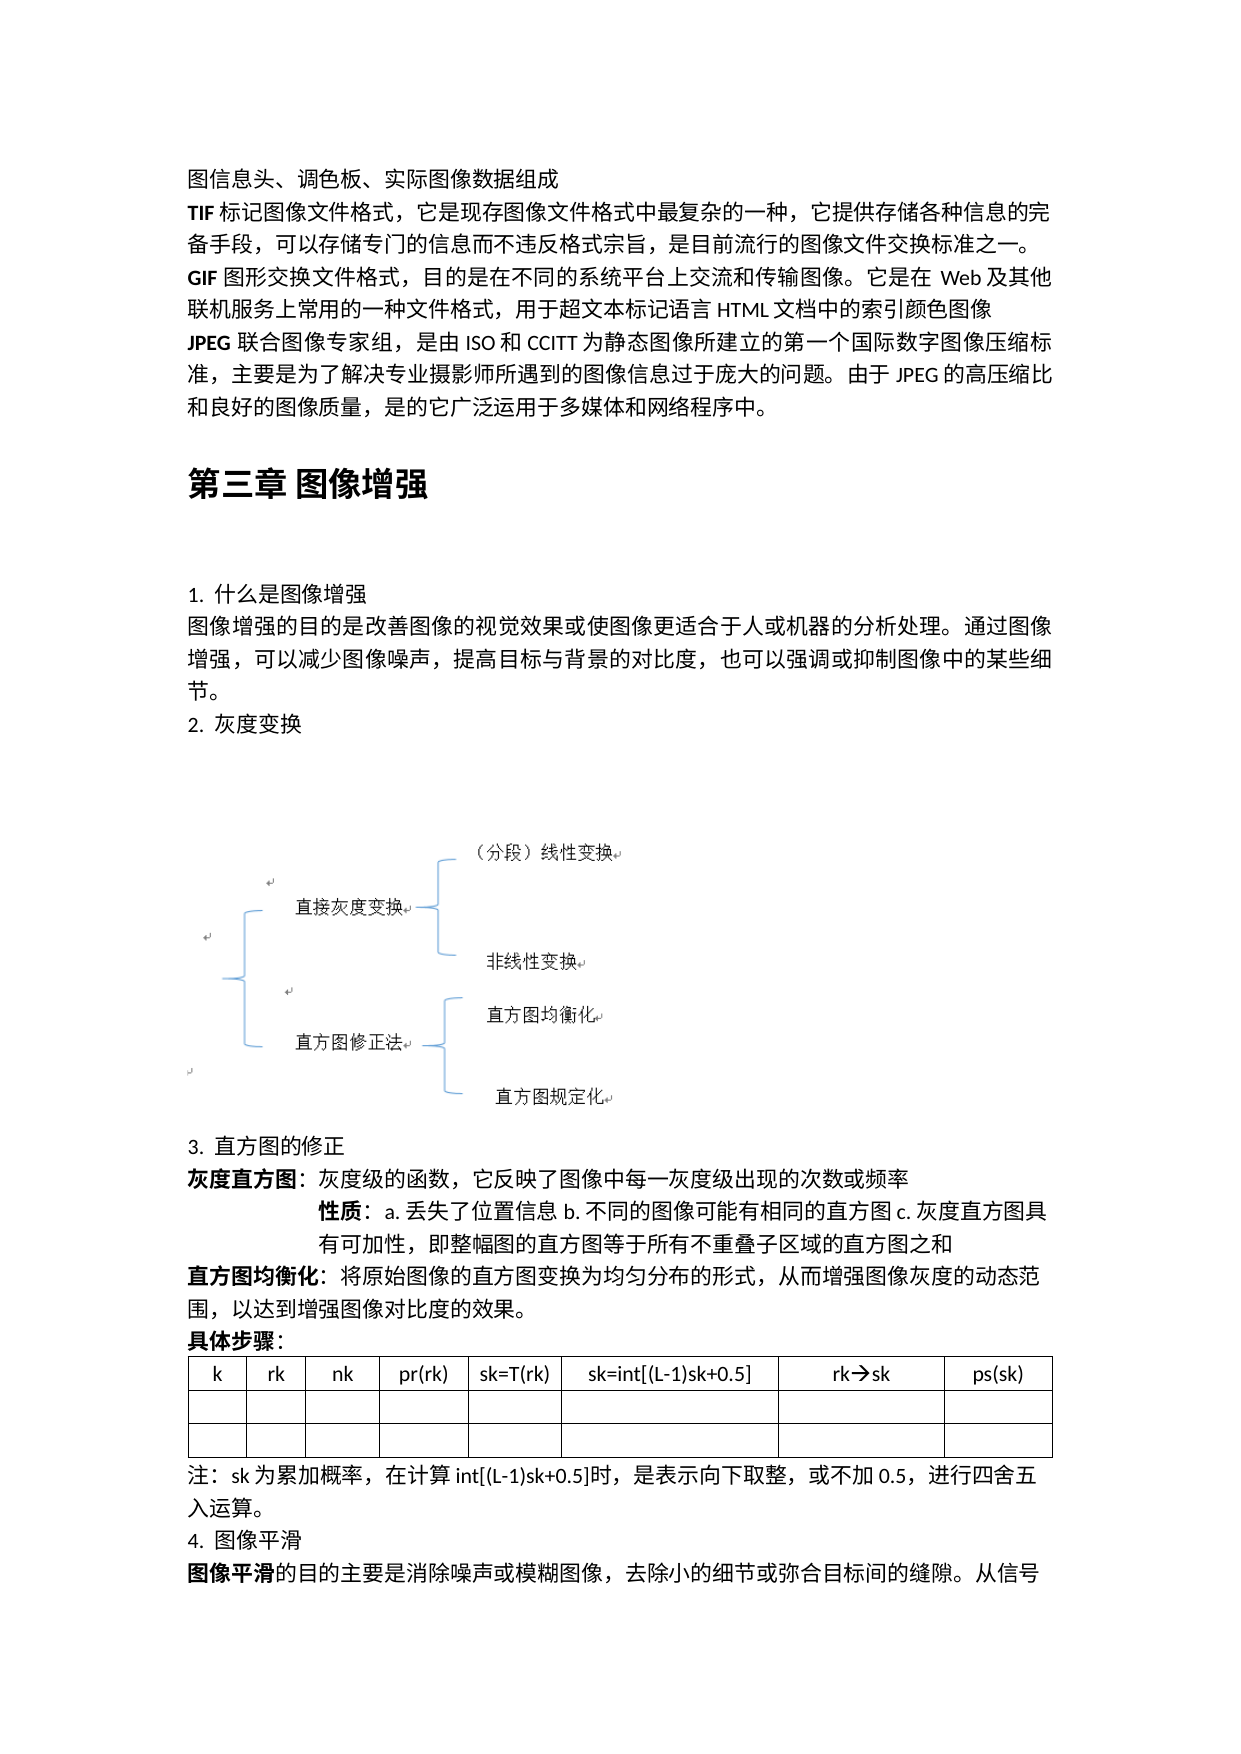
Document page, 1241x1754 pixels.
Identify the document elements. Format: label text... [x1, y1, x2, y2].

table_header pr(rk) [380, 1357, 468, 1390]
text 4. 图像平滑 [187, 1523, 1053, 1555]
text 具体步骤： [187, 1324, 1053, 1356]
text GIF 图形交换文件格式，目的是在不同的系统平台上交流和传输图像。它是在Web及其他联机服务上常用的一种文件格式，用于超文本标记语言HTML文档中的索引颜色图像 [187, 259, 1053, 324]
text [187, 1555, 1053, 1588]
table_cell [779, 1391, 944, 1423]
table_cell [945, 1424, 1052, 1457]
text 直方图均衡化：将原始图像的直方图变换为均匀分布的形式，从而增强图像灰度的动态范围，以达到增强图像对比度的效果。 [187, 1259, 1053, 1324]
table_cell [189, 1391, 246, 1423]
text 性质：a. 丢失了位置信息 b. 不同的图像可能有相同的直方图 c. 灰度直方图具有可加性，即整幅图的直方图等于所有不重叠子区域的直方图之和 [319, 1194, 1053, 1259]
table_cell [562, 1424, 778, 1457]
table_cell [189, 1424, 246, 1457]
text 注：sk为累加概率，在计算int[(L-1)sk+0.5]时，是表示向下取整，或不加0.5，进行四舍五入运算。 [187, 1458, 1053, 1523]
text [187, 162, 1053, 194]
text 1. 什么是图像增强 [187, 576, 1053, 609]
text JPEG 联合图像专家组，是由ISO和CCITT为静态图像所建立的第一个国际数字图像压缩标准，主要是为了解决专业摄影师所遇到的图像信息过于庞大的问题。由于JPEG的高压缩比和良好的图像质量，是的它广泛运用于多媒体和网络程序中。 [187, 324, 1053, 422]
table_cell [562, 1391, 778, 1423]
table_cell [380, 1391, 468, 1423]
table_header rksk [779, 1357, 944, 1390]
table_header rk [247, 1357, 305, 1390]
text 图像增强的目的是改善图像的视觉效果或使图像更适合于人或机器的分析处理。通过图像增强，可以减少图像噪声，提高目标与背景的对比度，也可以强调或抑制图像中的某些细节。 [187, 609, 1053, 706]
table_cell [247, 1424, 305, 1457]
picture [187, 837, 698, 1128]
table_header sk=int[(L-1)sk+0.5] [562, 1357, 778, 1390]
text 3. 直方图的修正 [187, 1129, 1053, 1161]
text 灰度直方图：灰度级的函数，它反映了图像中每一灰度级出现的次数或频率 [187, 1161, 1053, 1194]
table_header k [189, 1357, 246, 1390]
table_cell [945, 1391, 1052, 1423]
table_cell [306, 1424, 379, 1457]
table_header ps(sk) [945, 1357, 1052, 1390]
table_cell [469, 1424, 561, 1457]
subtitle 第三章 图像增强 [187, 449, 1053, 514]
text 2. 灰度变换 [187, 706, 1053, 739]
table_cell [380, 1424, 468, 1457]
table_header sk=T(rk) [469, 1357, 561, 1390]
table_cell [306, 1391, 379, 1423]
text TIF 标记图像文件格式，它是现存图像文件格式中最复杂的一种，它提供存储各种信息的完备手段，可以存储专门的信息而不违反格式宗旨，是目前流行的图像文件交换标准之一。 [187, 194, 1053, 259]
table_cell [247, 1391, 305, 1423]
table_header nk [306, 1357, 379, 1390]
table_cell [469, 1391, 561, 1423]
table_cell [779, 1424, 944, 1457]
